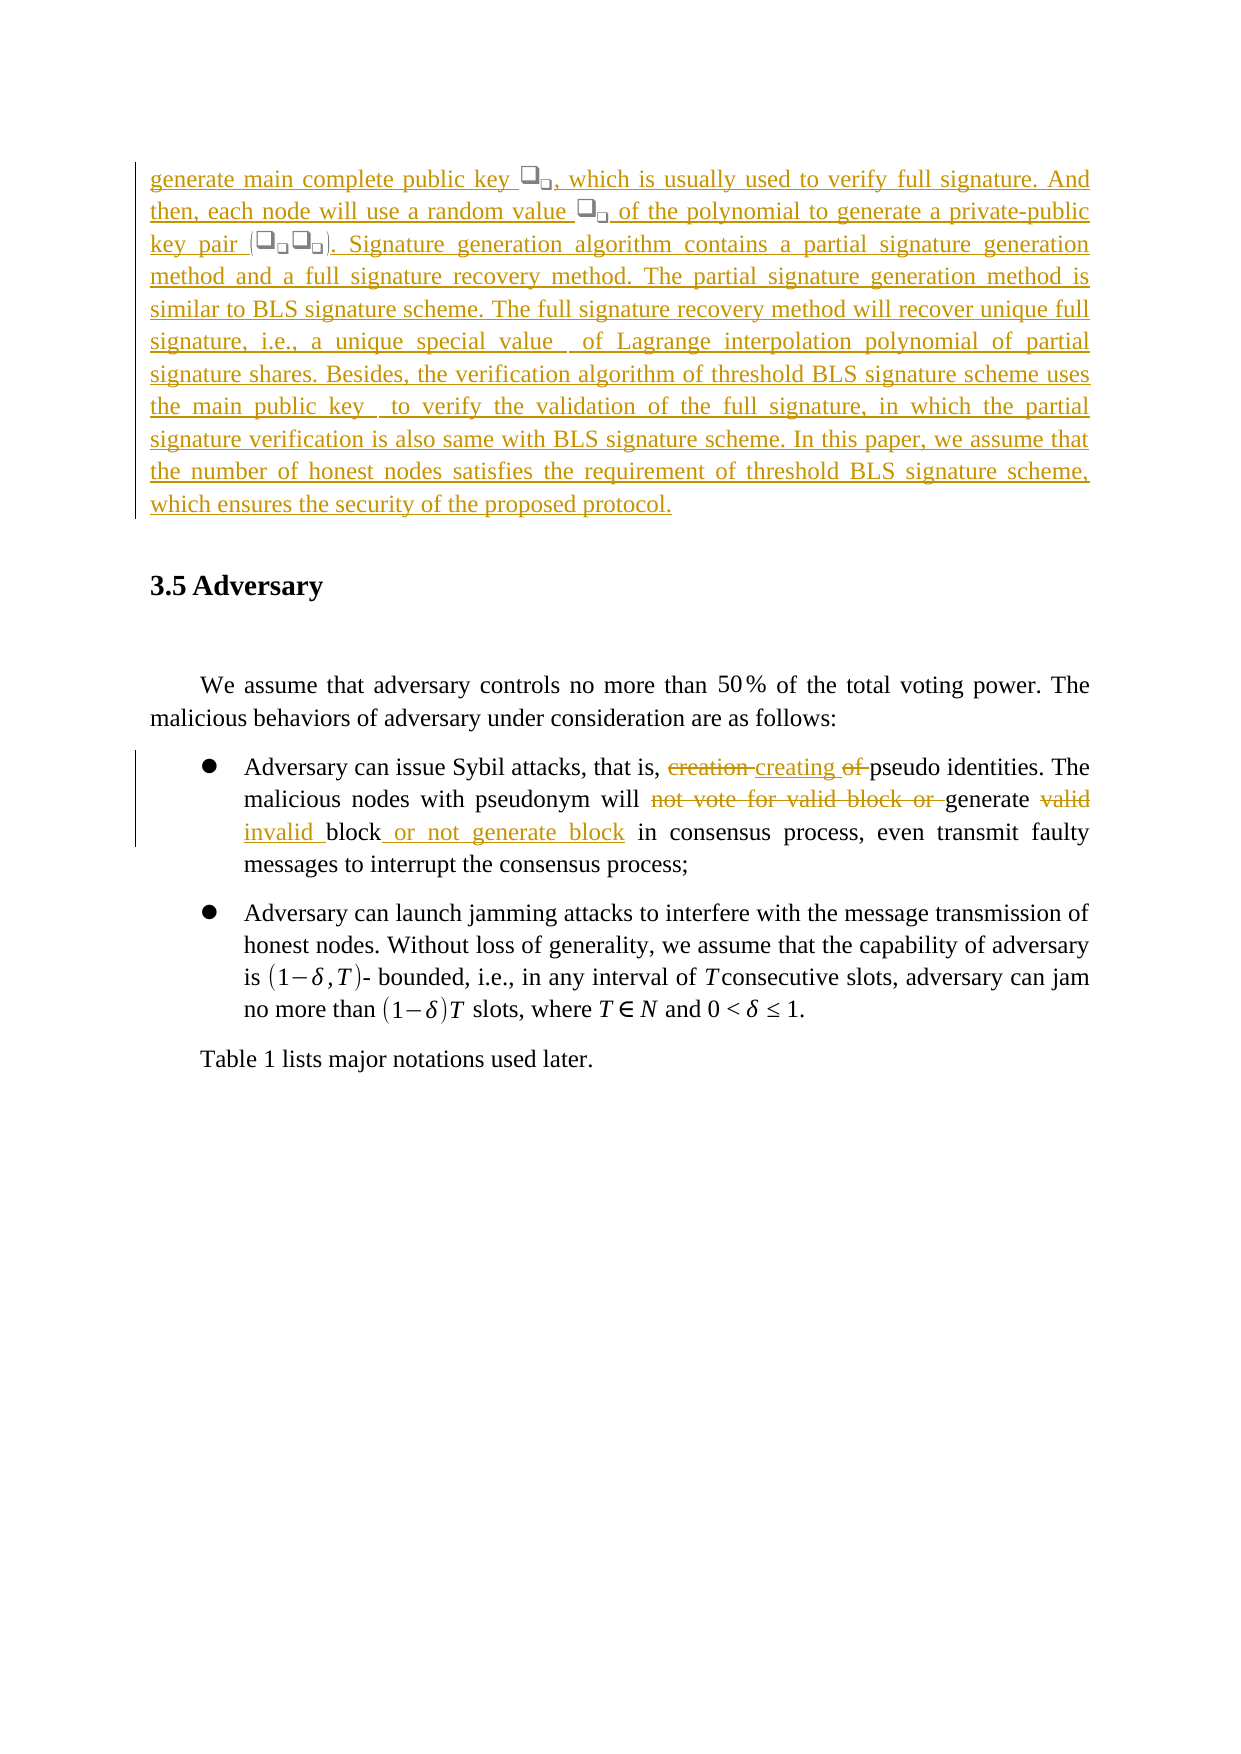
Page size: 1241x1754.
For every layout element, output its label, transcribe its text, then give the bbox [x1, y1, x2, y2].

text Table 1 lists major notations used later. [150, 1042, 1090, 1075]
subtitle 3.5 Adversary [150, 552, 1090, 617]
text We assume that adversary controls no more than of the total voting power. The malicious behaviors of adversary under consideration are as follows: [150, 668, 1090, 733]
list Adversary can issue Sybil attacks, that is, pseudo identities. The malicious nodes with pseudonym will generate block in consensus process, even transmit faulty messages to interrupt the consensus process; [200, 750, 1090, 880]
list Adversary can launch jamming attacks to interfere with the message transmission of honest nodes. Without loss of generality, we assume that the capability of adversary is - bounded, i.e., in any interval of consecutive slots, adversary can jam no more than slots, where and 0 < ≤ 1. [200, 896, 1090, 1026]
